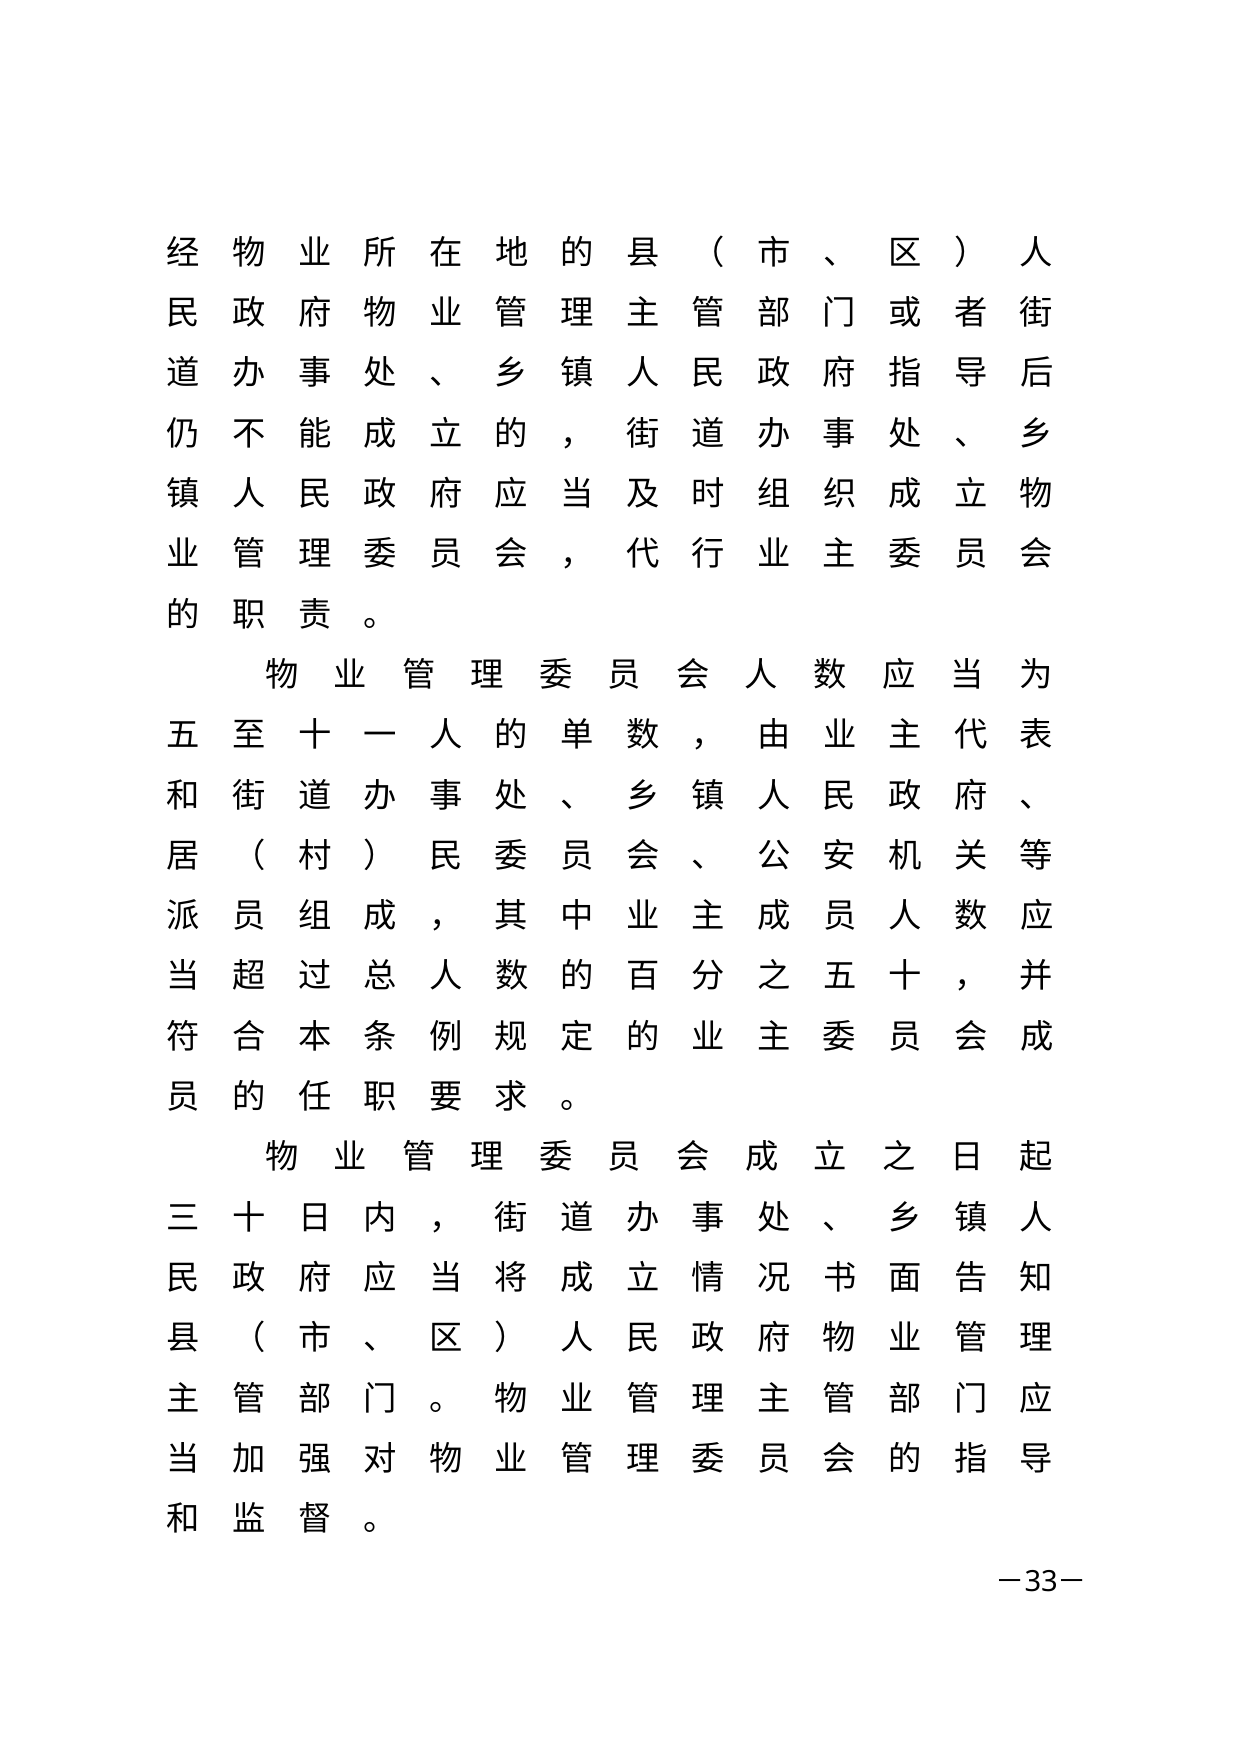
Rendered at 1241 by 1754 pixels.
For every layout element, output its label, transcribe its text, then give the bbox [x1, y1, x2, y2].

text 物业管理委员会人数应当为五至十一人的单数，由业主代表和街道办事处、乡镇人民政府、居（村）民委员会、公安机关等派员组成，其中业主成员人数应当超过总人数的百分之五十，并符合本条例规定的业主委员会成员的任职要求。 [167, 642, 1085, 1124]
text 第二十五条 住宅小区不具备成立业主大会条件的，或者具备成立业主大会条件但未成立，经物业所在地的县（市、区）人民政府物业管理主管部门或者街道办事处、乡镇人民政府指导后仍不能成立的，街道办事处、乡镇人民政府应当及时组织成立物业管理委员会，代行业主委员会的职责。 [167, 219, 1085, 642]
text 物业管理委员会成立之日起三十日内，街道办事处、乡镇人民政府应当将成立情况书面告知县（市、区）人民政府物业管理主管部门。物业管理主管部门应当加强对物业管理委员会的指导和监督。 [167, 1124, 1085, 1546]
